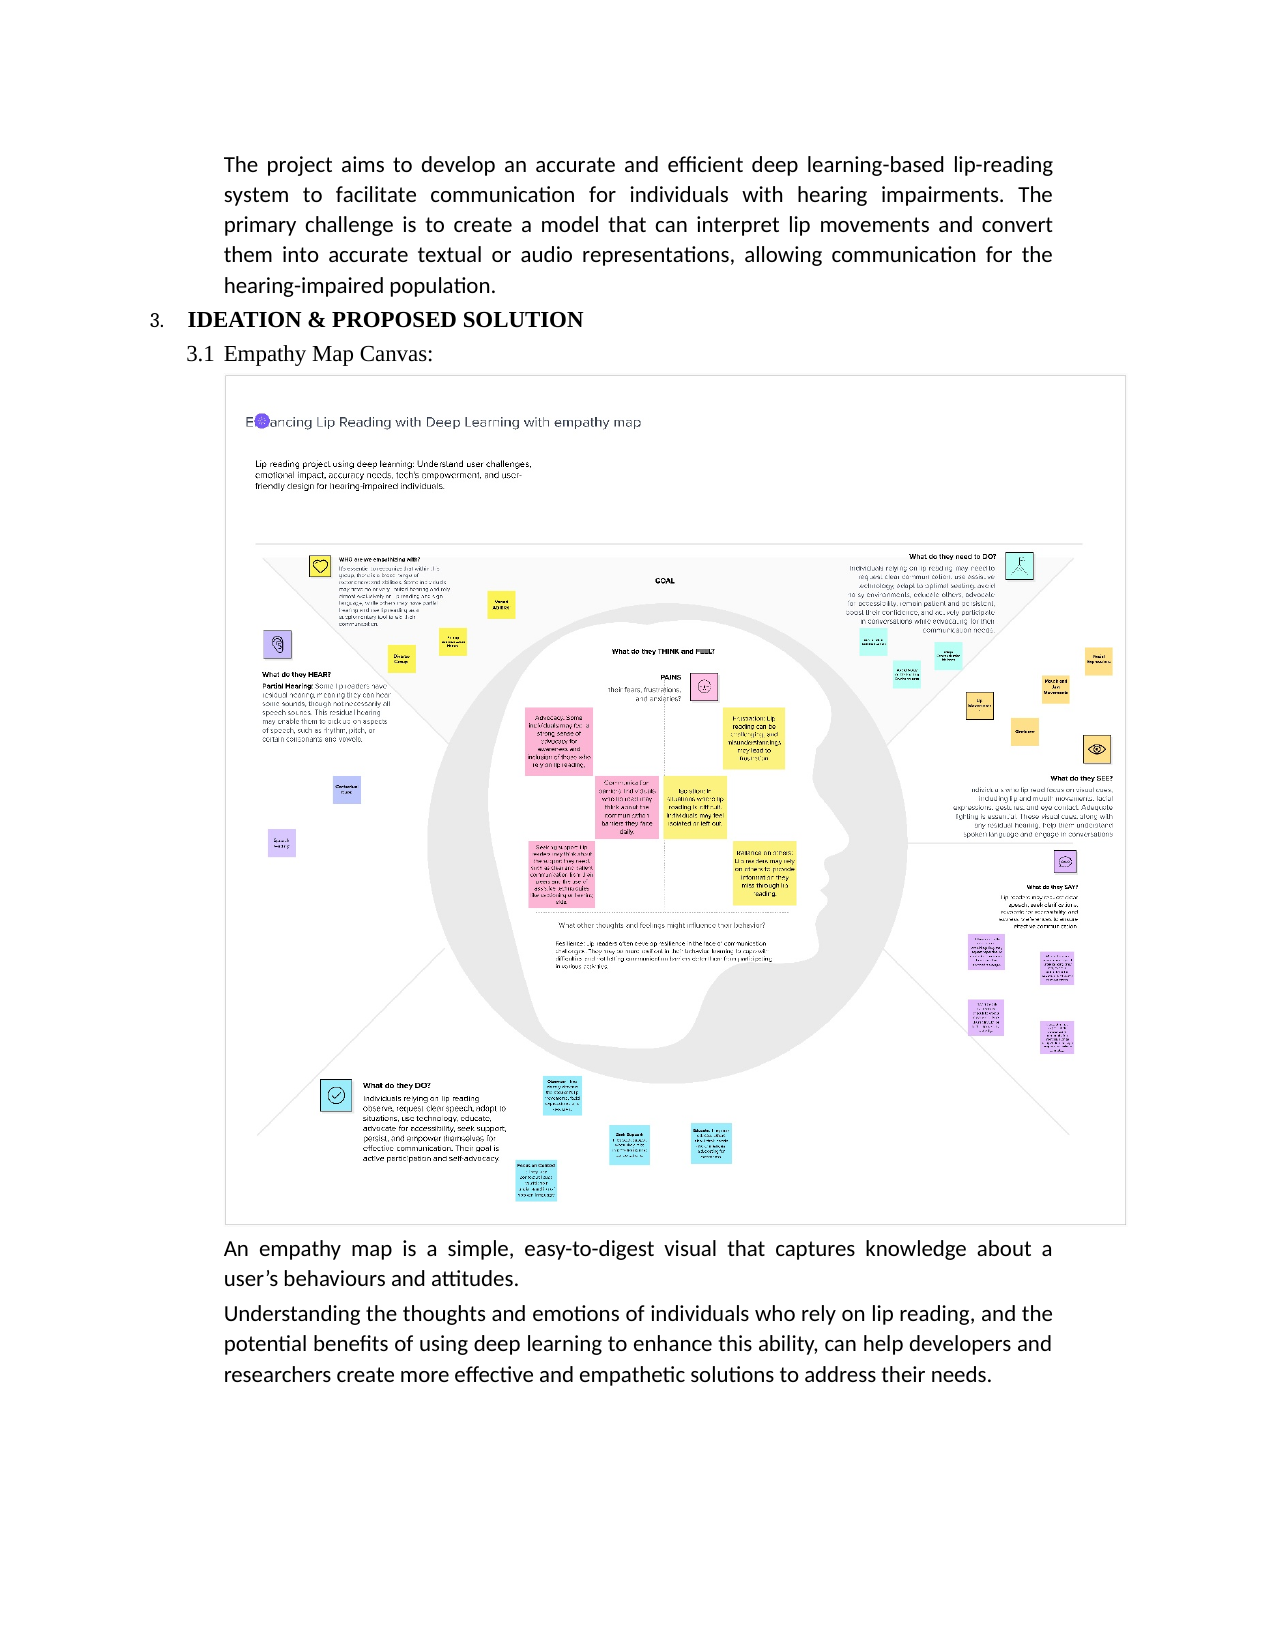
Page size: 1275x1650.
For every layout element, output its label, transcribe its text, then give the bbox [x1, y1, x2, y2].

text An empathy map is a simple, easy-to-digest visual that captures knowledge about a user’s behaviours and attitudes. [223, 1234, 1054, 1292]
list Empathy Map Canvas: [186, 340, 1054, 366]
list IDEATION & PROPOSED SOLUTION [150, 306, 1054, 333]
text Understanding the thoughts and emotions of individuals who rely on lip reading, and the potential benefits of using deep learning to enhance this ability, can help developers and researchers create more effective and empathetic solutions to address their needs. [223, 1299, 1054, 1388]
text The project aims to develop an accurate and efficient deep learning-based lip-reading system to facilitate communication for individuals with hearing impairments. The primary challenge is to create a model that can interpret lip movements and convert them into accurate textual or audio representations, allowing communication for the hearing-impaired population. [223, 150, 1054, 299]
picture [223, 373, 1128, 1227]
